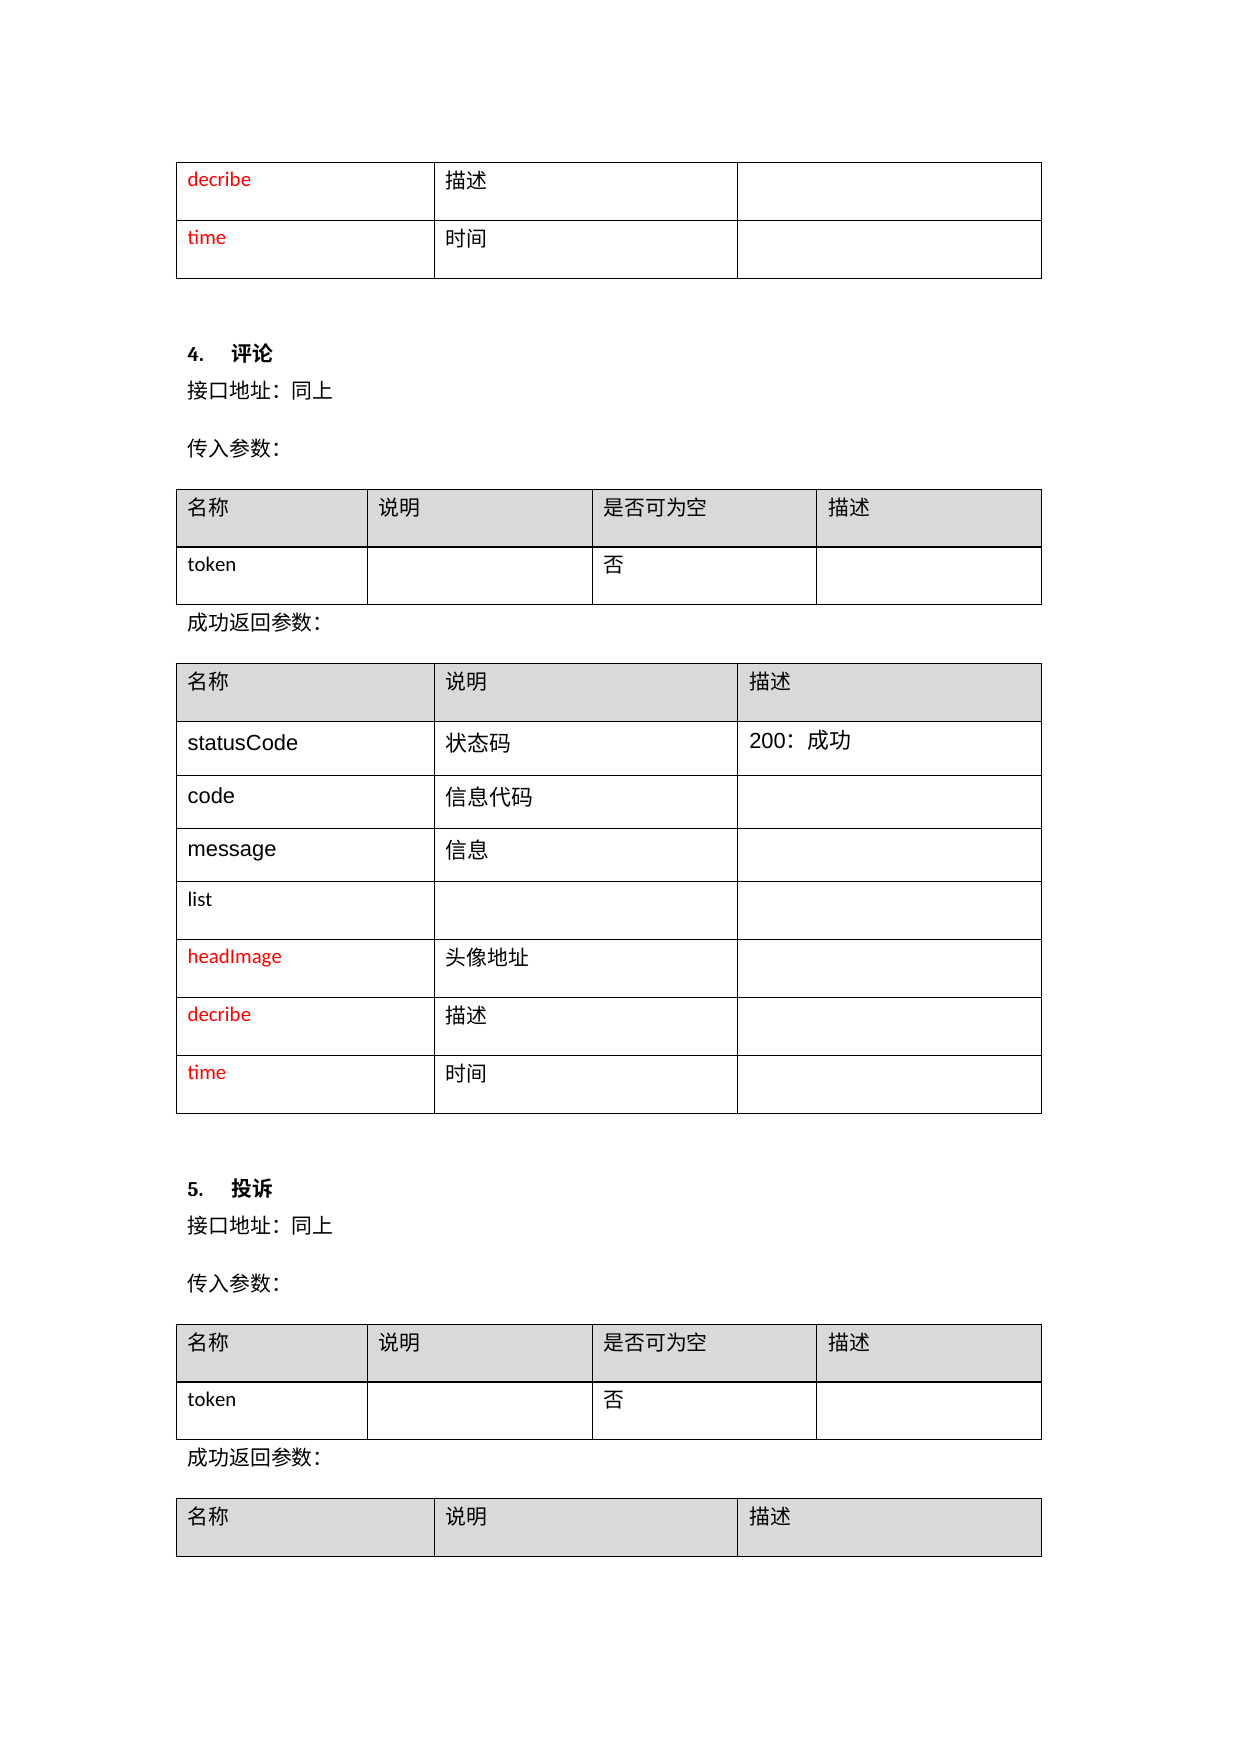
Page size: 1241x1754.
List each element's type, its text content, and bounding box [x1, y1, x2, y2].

table_header 描述 [817, 1325, 1041, 1381]
table_header 描述 [738, 1499, 1041, 1556]
table_cell 时间 [435, 1056, 737, 1113]
table_cell code [177, 776, 434, 828]
table_cell [738, 1056, 1041, 1113]
text 接口地址：同上 [187, 1208, 1053, 1240]
table_cell [817, 548, 1041, 604]
table_header 说明 [368, 1325, 592, 1381]
subtitle 投诉 [187, 1171, 1053, 1203]
table_header 说明 [435, 664, 737, 721]
table_cell decribe [177, 163, 434, 220]
subtitle 评论 [187, 336, 1053, 368]
table_cell [738, 776, 1041, 828]
table_cell [738, 829, 1041, 881]
table_cell token [177, 548, 367, 604]
text 成功返回参数： [187, 605, 1053, 638]
table_cell [738, 163, 1041, 220]
table_cell [738, 940, 1041, 997]
table_header 描述 [817, 490, 1041, 546]
text 接口地址：同上 [187, 373, 1053, 405]
table_cell 描述 [435, 163, 737, 220]
table_cell statusCode [177, 722, 434, 774]
table_cell 时间 [435, 221, 737, 278]
table_cell token [177, 1383, 367, 1439]
table_cell 否 [593, 548, 816, 604]
table_cell 200：成功 [738, 722, 1041, 774]
table_cell [368, 1383, 592, 1439]
table_header 名称 [177, 490, 367, 546]
table_cell 状态码 [435, 722, 737, 774]
table_header 是否可为空 [593, 1325, 816, 1381]
text 传入参数： [187, 1266, 1053, 1298]
text 传入参数： [187, 431, 1053, 463]
table_header 描述 [738, 664, 1041, 721]
table_cell time [177, 221, 434, 278]
table_cell message [177, 829, 434, 881]
table_cell [738, 221, 1041, 278]
table_header 名称 [177, 1499, 434, 1556]
table_cell [817, 1383, 1041, 1439]
table_cell time [177, 1056, 434, 1113]
table_cell [738, 882, 1041, 939]
table_header 说明 [368, 490, 592, 546]
table_cell decribe [177, 998, 434, 1055]
table_header 说明 [435, 1499, 737, 1556]
table_header 是否可为空 [593, 490, 816, 546]
table_header 名称 [177, 664, 434, 721]
table_cell list [177, 882, 434, 939]
table_header 名称 [177, 1325, 367, 1381]
table_cell headImage [177, 940, 434, 997]
table_cell 信息代码 [435, 776, 737, 828]
table_cell [368, 548, 592, 604]
table_cell 否 [593, 1383, 816, 1439]
table_cell 信息 [435, 829, 737, 881]
table_cell 描述 [435, 998, 737, 1055]
text 成功返回参数： [187, 1440, 1053, 1473]
table_cell 头像地址 [435, 940, 737, 997]
table_cell [738, 998, 1041, 1055]
table_cell [435, 882, 737, 939]
